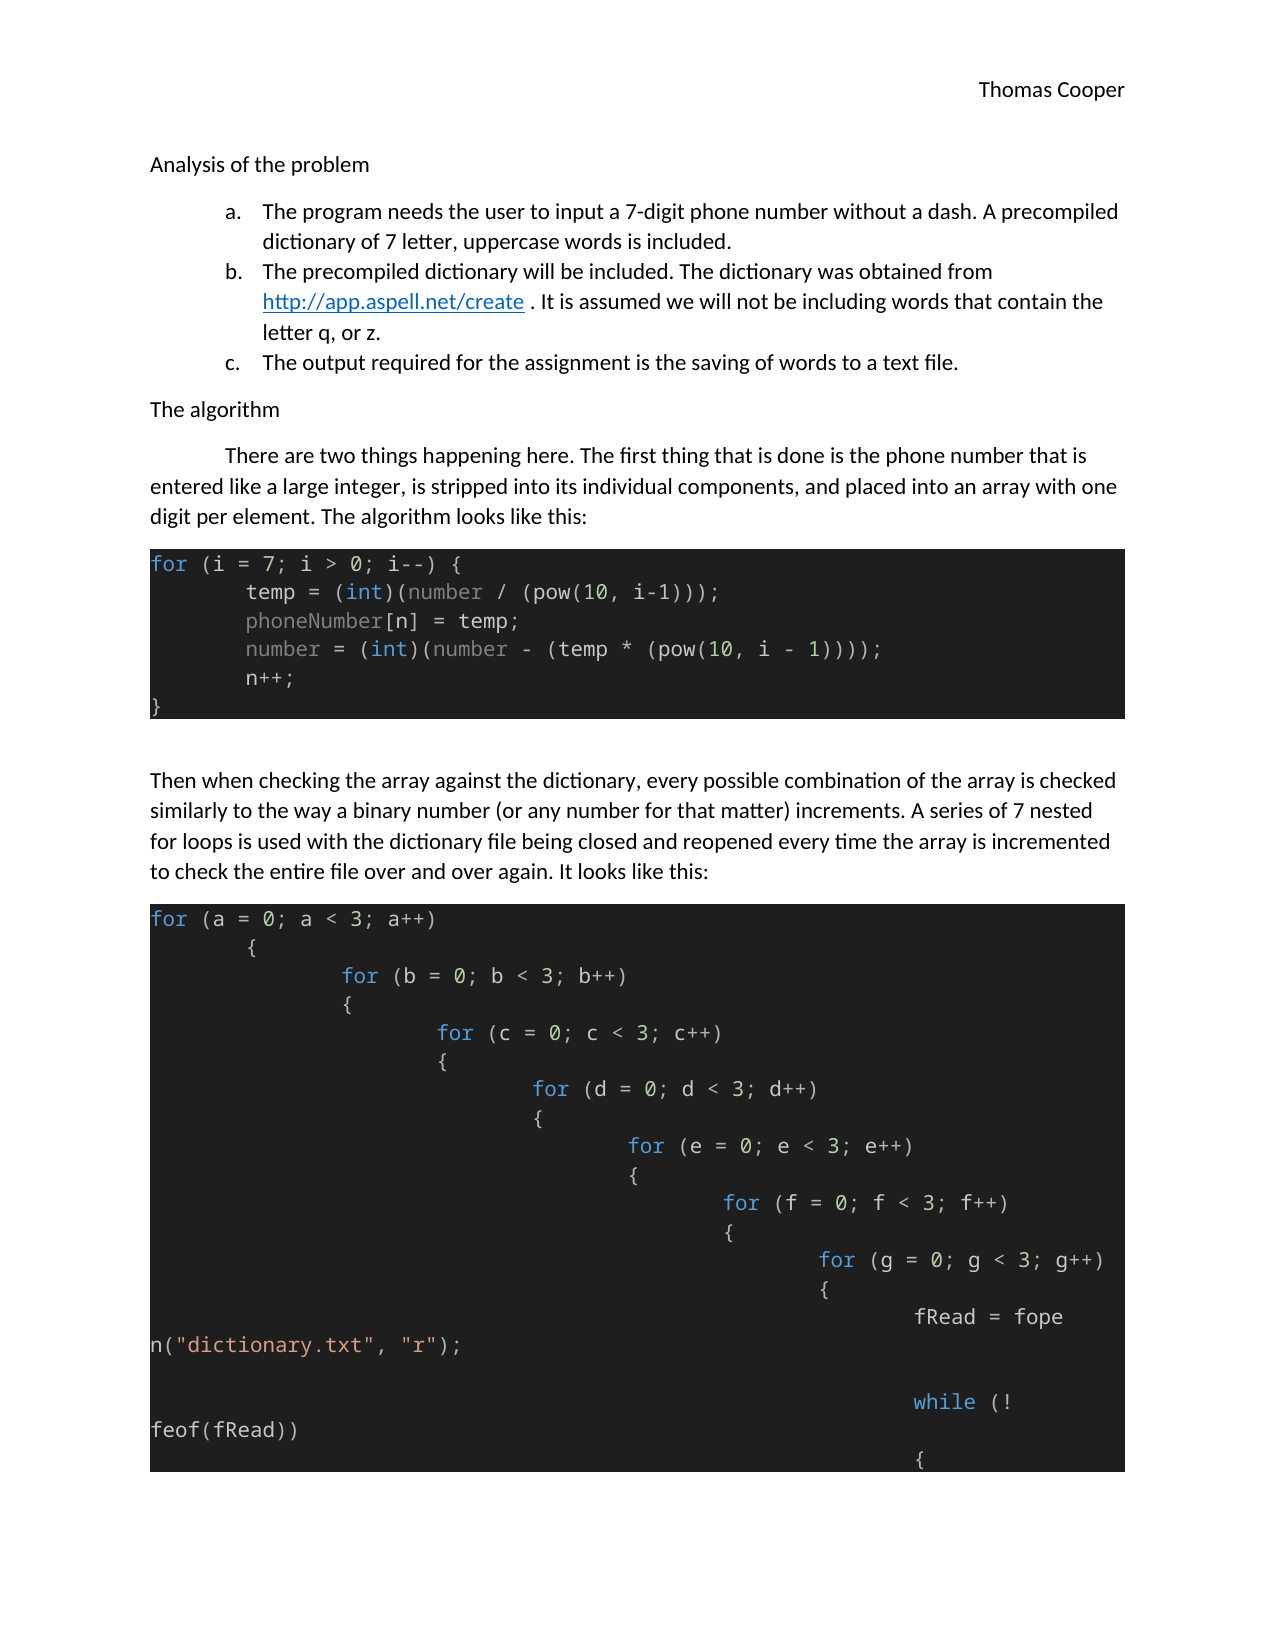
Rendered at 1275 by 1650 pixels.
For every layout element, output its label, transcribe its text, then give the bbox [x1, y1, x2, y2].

text for (d = 0; d < 3; d++) [150, 1074, 1125, 1103]
list The output required for the assignment is the saving of words to a text file. [225, 348, 1125, 376]
text { [150, 1103, 1125, 1131]
text for (a = 0; a < 3; a++) [150, 904, 1125, 932]
text fRead = fopen("dictionary.txt", "r"); [150, 1302, 1125, 1359]
text for (b = 0; b < 3; b++) [150, 961, 1125, 989]
text for (g = 0; g < 3; g++) [150, 1245, 1125, 1274]
text for (i = 7; i > 0; i--) { [150, 549, 1125, 577]
text Analysis of the problem [150, 150, 1125, 178]
text { [150, 1444, 1125, 1472]
text } [150, 691, 1125, 719]
text There are two things happening here. The first thing that is done is the phone number that is entered like a large integer, is stripped into its individual components, and placed into an array with one digit per element. The algorithm looks like this: [150, 442, 1125, 530]
text for (c = 0; c < 3; c++) [150, 1018, 1125, 1046]
text { [150, 1160, 1125, 1188]
text { [150, 1046, 1125, 1074]
text { [150, 989, 1125, 1018]
text temp = (int)(number / (pow(10, i-1))); [150, 577, 1125, 606]
text { [150, 932, 1125, 961]
text phoneNumber[n] = temp; [150, 606, 1125, 634]
text for (f = 0; f < 3; f++) [150, 1188, 1125, 1217]
text number = (int)(number - (temp * (pow(10, i - 1)))); [150, 634, 1125, 663]
list The program needs the user to input a 7-digit phone number without a dash. A precompiled dictionary of 7 letter, uppercase words is included. [225, 197, 1125, 255]
text The algorithm [150, 395, 1125, 423]
text Then when checking the array against the dictionary, every possible combination of the array is checked similarly to the way a binary number (or any number for that matter) increments. A series of 7 nested for loops is used with the dictionary file being closed and reopened every time the array is incremented to check the entire file over and over again. It looks like this: [150, 766, 1125, 885]
text n++; [150, 663, 1125, 691]
text for (e = 0; e < 3; e++) [150, 1131, 1125, 1160]
text { [150, 1274, 1125, 1302]
text { [150, 1217, 1125, 1245]
text while (!feof(fRead)) [150, 1387, 1125, 1444]
list The precompiled dictionary will be included. The dictionary was obtained from http://app.aspell.net/create . It is assumed we will not be including words that contain the letter q, or z. [225, 257, 1125, 346]
